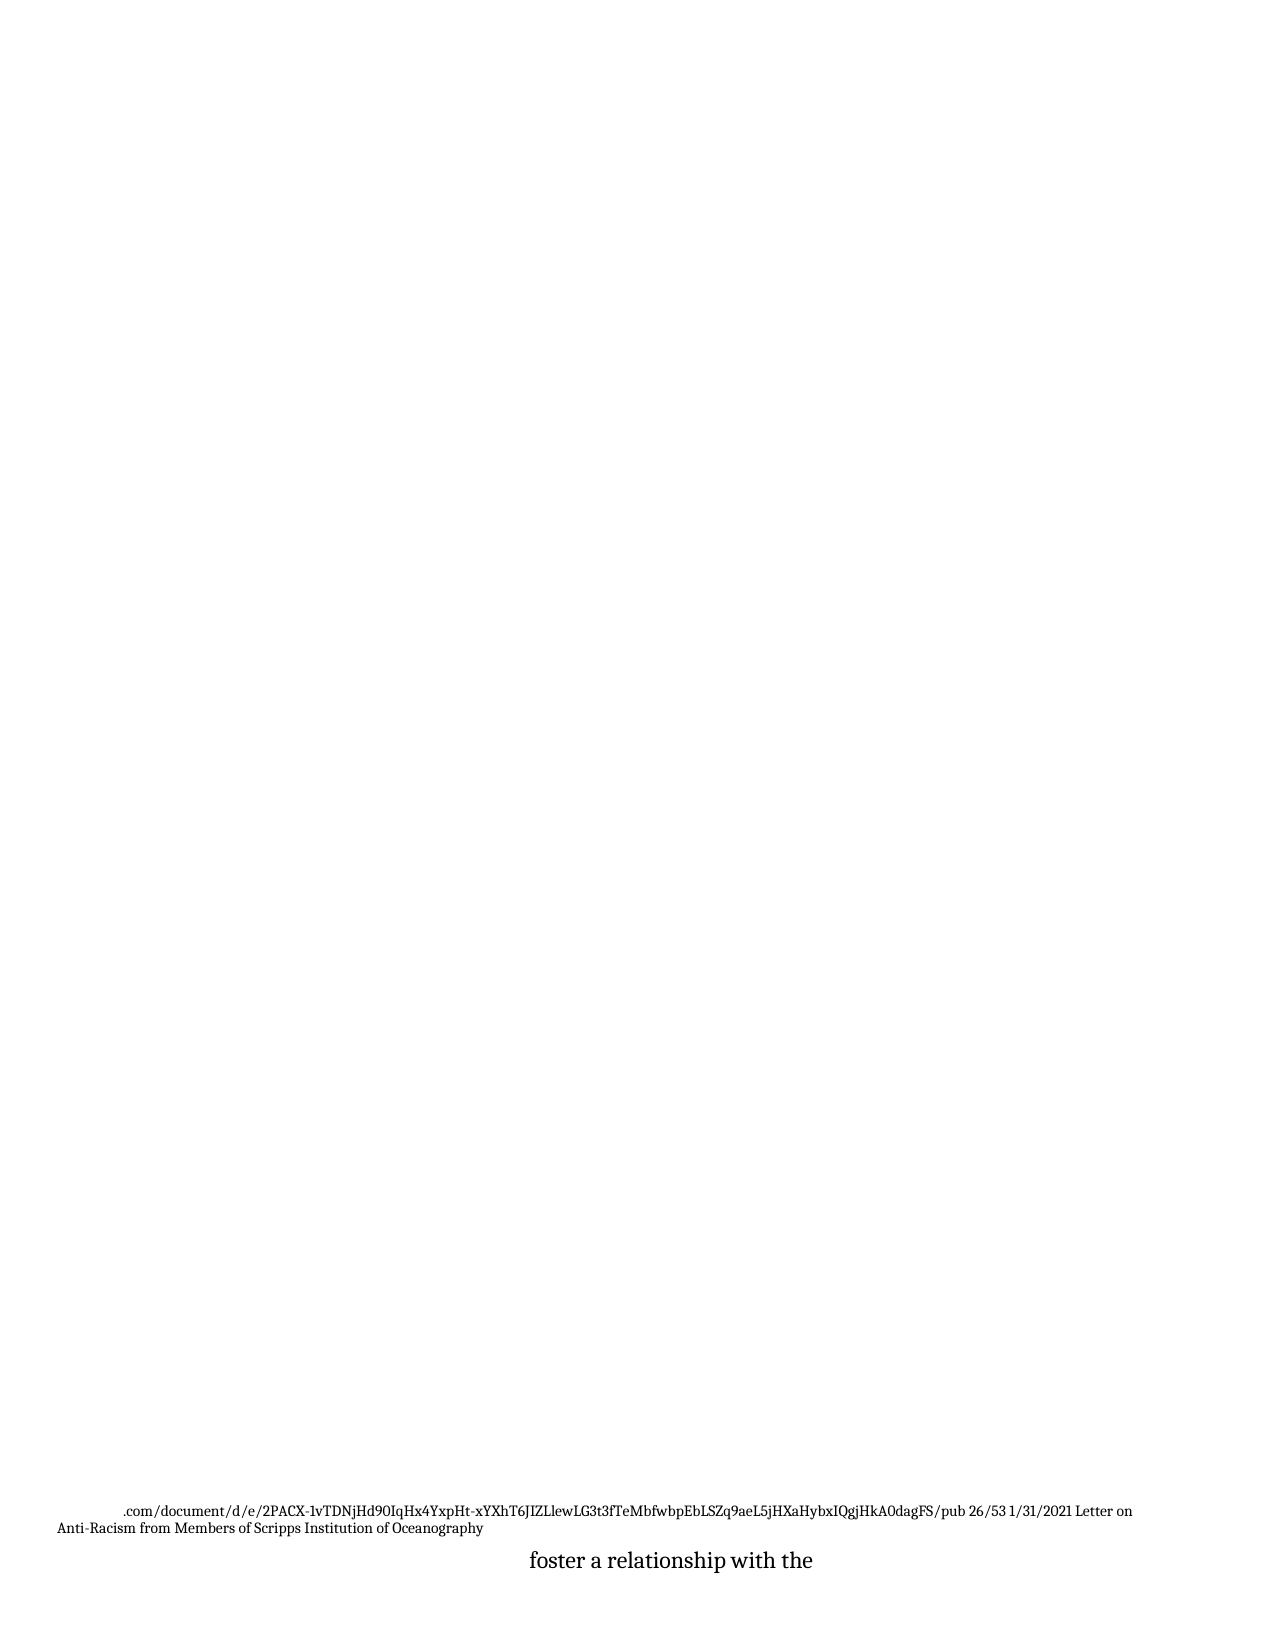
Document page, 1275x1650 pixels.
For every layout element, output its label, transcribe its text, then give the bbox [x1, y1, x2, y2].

text .com/document/d/e/2PACX-1vTDNjHd90IqHx4YxpHt-xYXhT6JIZLlewLG3t3fTeMbfwbpEbLSZq9aeL5jHXaHybxIQgjHkA0dagFS/pub 26/53 1/31/2021 Letter on Anti-Racism from Members of Scripps Institution of Oceanography [57, 1503, 1160, 1537]
text foster a relationship with the [92, 1538, 1115, 1615]
